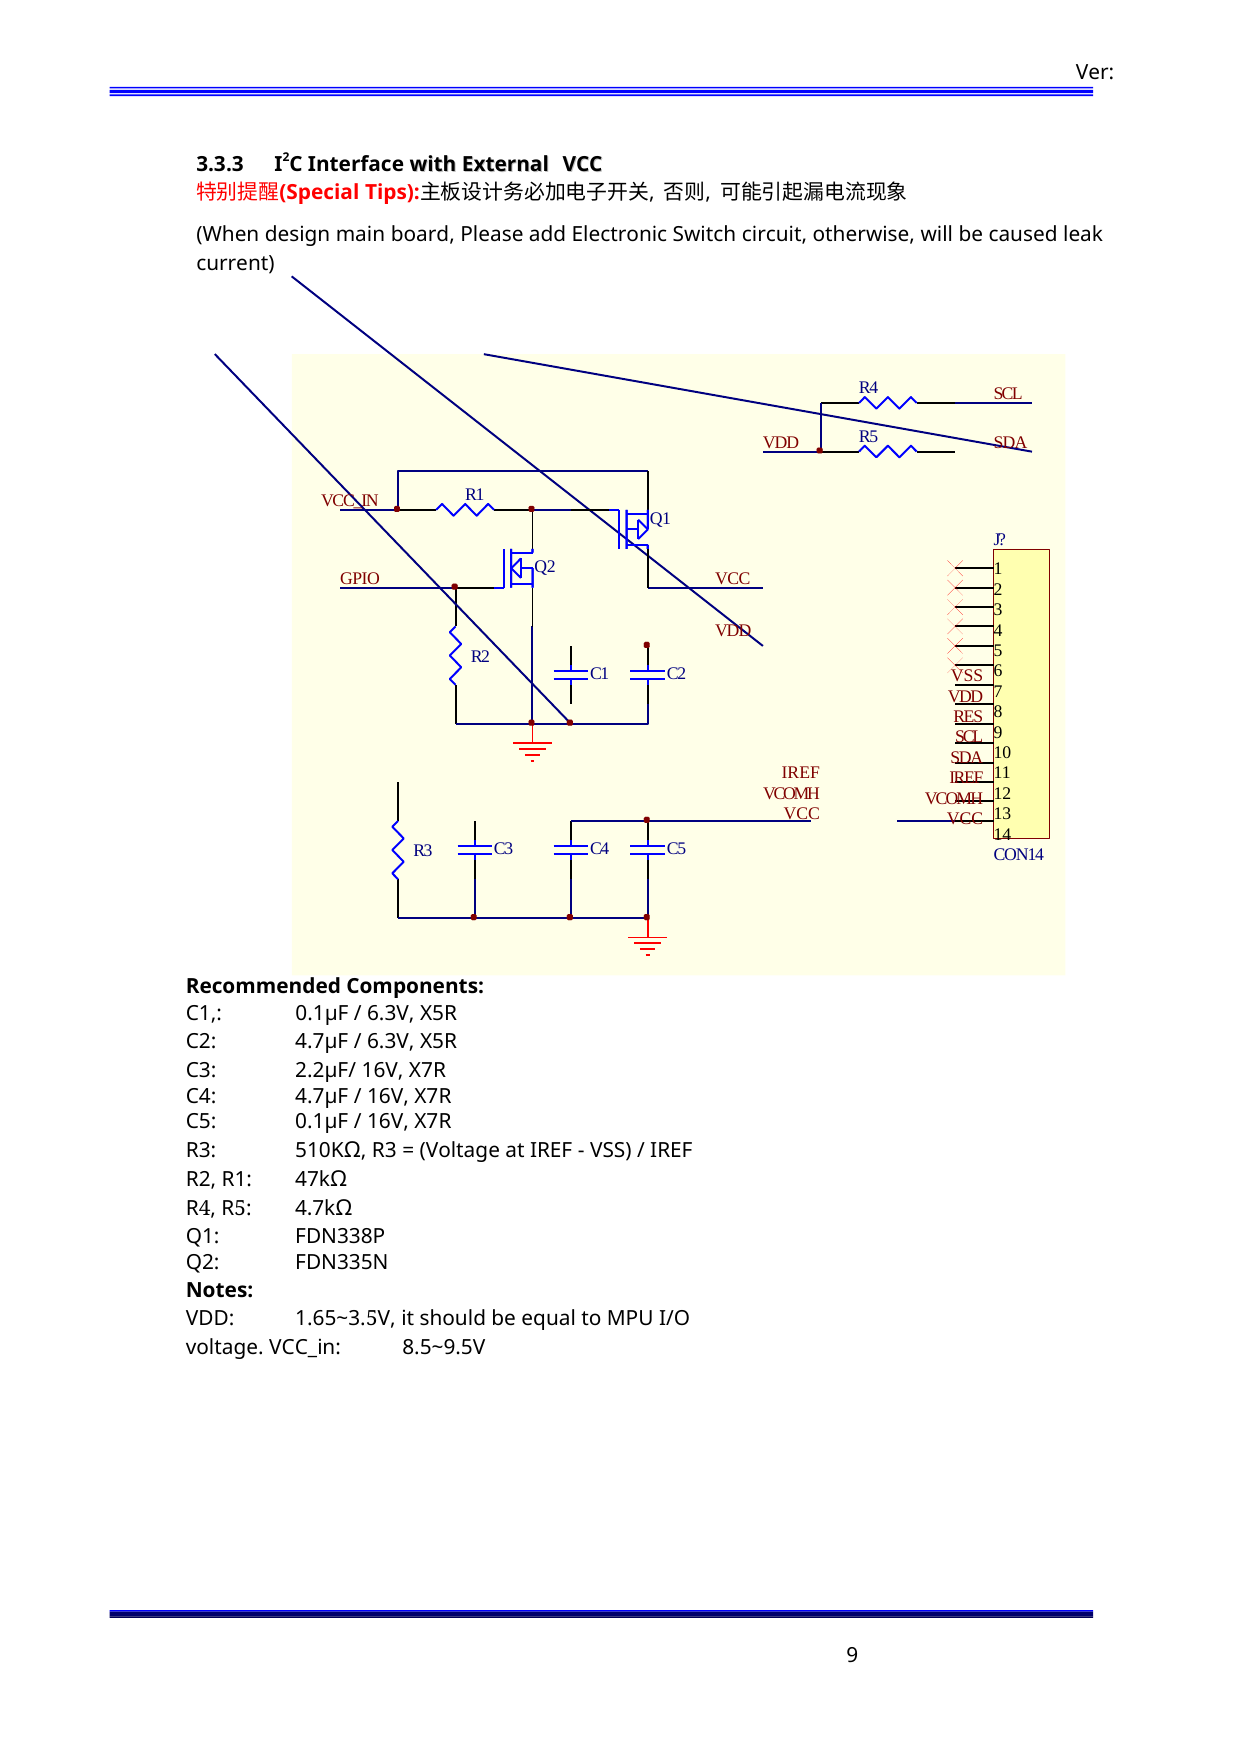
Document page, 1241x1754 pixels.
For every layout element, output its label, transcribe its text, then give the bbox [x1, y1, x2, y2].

text C3: 2.2μF/ 16V, X7R [186, 1055, 1140, 1083]
text C4: 4.7μF / 16V, X7R [186, 1083, 1140, 1108]
text (When design main board, Please add Electronic Switch circuit, otherwise, will be caused leak current) [196, 219, 1140, 276]
text C1,: 0.1μF / 6.3V, X5R [186, 998, 1140, 1027]
text R4, R5: 4.7kΩ [186, 1193, 1140, 1221]
subtitle Notes: [186, 1275, 1140, 1303]
text R3: 510KΩ, R3 = (Voltage at IREF - VSS) / IREF R2, R1: 47kΩ [186, 1134, 701, 1193]
text Q2: FDN335N [186, 1250, 1140, 1275]
text VDD: 1.65~3.5V, it should be equal to MPU I/O voltage. VCC_in: 8.5~9.5V [186, 1303, 754, 1360]
text C5: 0.1μF / 16V, X7R [186, 1108, 1140, 1134]
text Q1: FDN338P [186, 1221, 1140, 1250]
text C2: 4.7μF / 6.3V, X5R [186, 1027, 1140, 1055]
text 特别提醒(Special Tips):主板设计务必加电子开关, 否则, 可能引起漏电流现象 [196, 177, 1140, 206]
subtitle I2C Interface with External VCC [196, 149, 1140, 177]
subtitle Recommended Components: [186, 975, 1140, 998]
